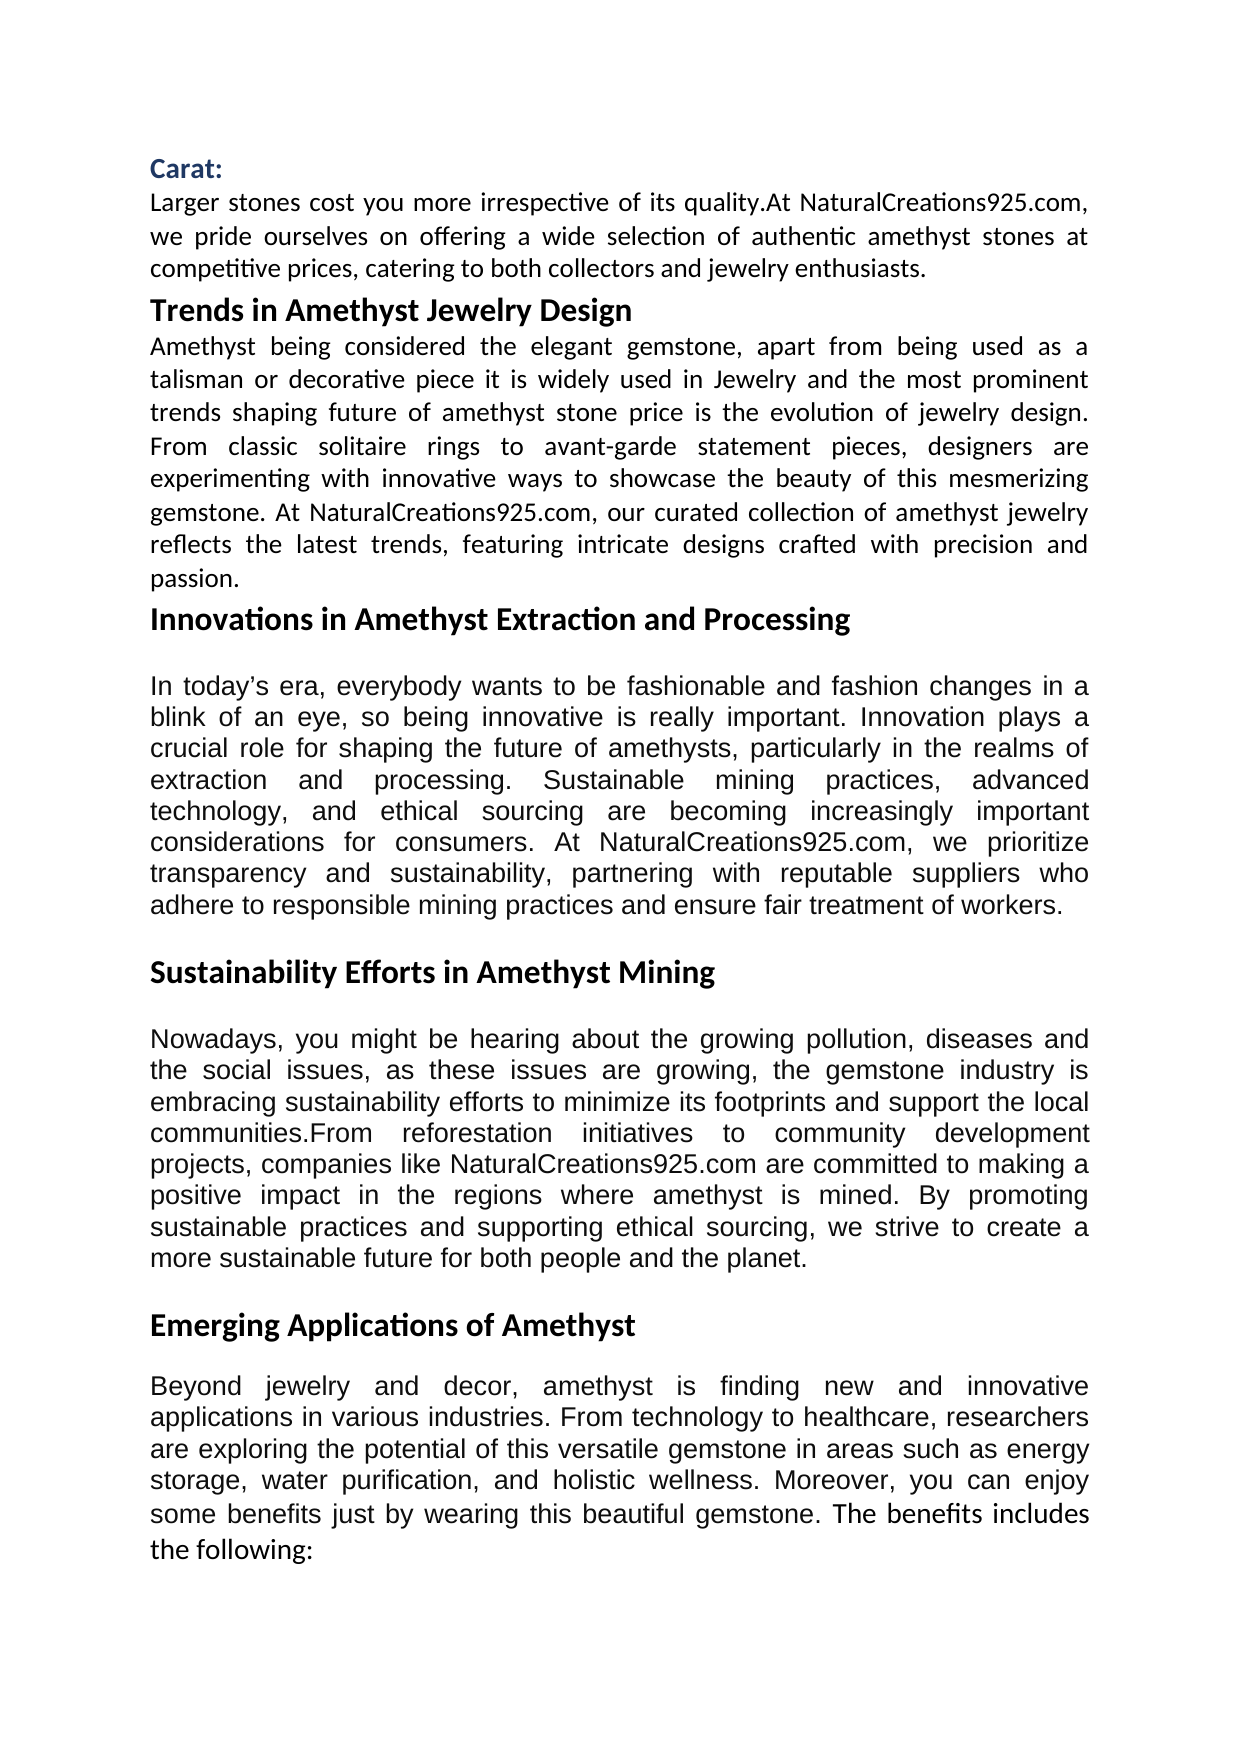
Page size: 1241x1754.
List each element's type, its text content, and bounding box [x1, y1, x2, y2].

text In today’s era, everybody wants to be fashionable and fashion changes in a blink of an eye, so being innovative is really important. Innovation plays a crucial role for shaping the future of amethysts, particularly in the realms of extraction and processing. Sustainable mining practices, advanced technology, and ethical sourcing are becoming increasingly important considerations for consumers. At NaturalCreations925.com, we prioritize transparency and sustainability, partnering with reputable suppliers who adhere to responsible mining practices and ensure fair treatment of workers. [150, 670, 1090, 920]
text Nowadays, you might be hearing about the growing pollution, diseases and the social issues, as these issues are growing, the gemstone industry is embracing sustainability efforts to minimize its footprints and support the local communities.From reforestation initiatives to community development projects, companies like NaturalCreations925.com are committed to making a positive impact in the regions where amethyst is mined. By promoting sustainable practices and supporting ethical sourcing, we strive to create a more sustainable future for both people and the planet. [150, 1023, 1090, 1273]
subtitle Trends in Amethyst Jewelry Design [150, 289, 1090, 329]
text Beyond jewelry and decor, amethyst is finding new and innovative applications in various industries. From technology to healthcare, researchers are exploring the potential of this versatile gemstone in areas such as energy storage, water purification, and holistic wellness. Moreover, you can enjoy some benefits just by wearing this beautiful gemstone. The benefits includes the following: [150, 1370, 1090, 1566]
subtitle Carat: [150, 150, 1090, 186]
subtitle Innovations in Amethyst Extraction and Processing [150, 598, 1090, 639]
text Amethyst being considered the elegant gemstone, apart from being used as a talisman or decorative piece it is widely used in Jewelry and the most prominent trends shaping future of amethyst stone price is the evolution of jewelry design. From classic solitaire rings to avant-garde statement pieces, designers are experimenting with innovative ways to showcase the beauty of this mesmerizing gemstone. At NaturalCreations925.com, our curated collection of amethyst jewelry reflects the latest trends, featuring intricate designs crafted with precision and passion. [150, 329, 1090, 594]
subtitle Sustainability Efforts in Amethyst Mining [150, 951, 1090, 992]
subtitle Emerging Applications of Amethyst [150, 1304, 1090, 1345]
text Larger stones cost you more irrespective of its quality.At NaturalCreations925.com, we pride ourselves on offering a wide selection of authentic amethyst stones at competitive prices, catering to both collectors and jewelry enthusiasts. [150, 186, 1090, 285]
